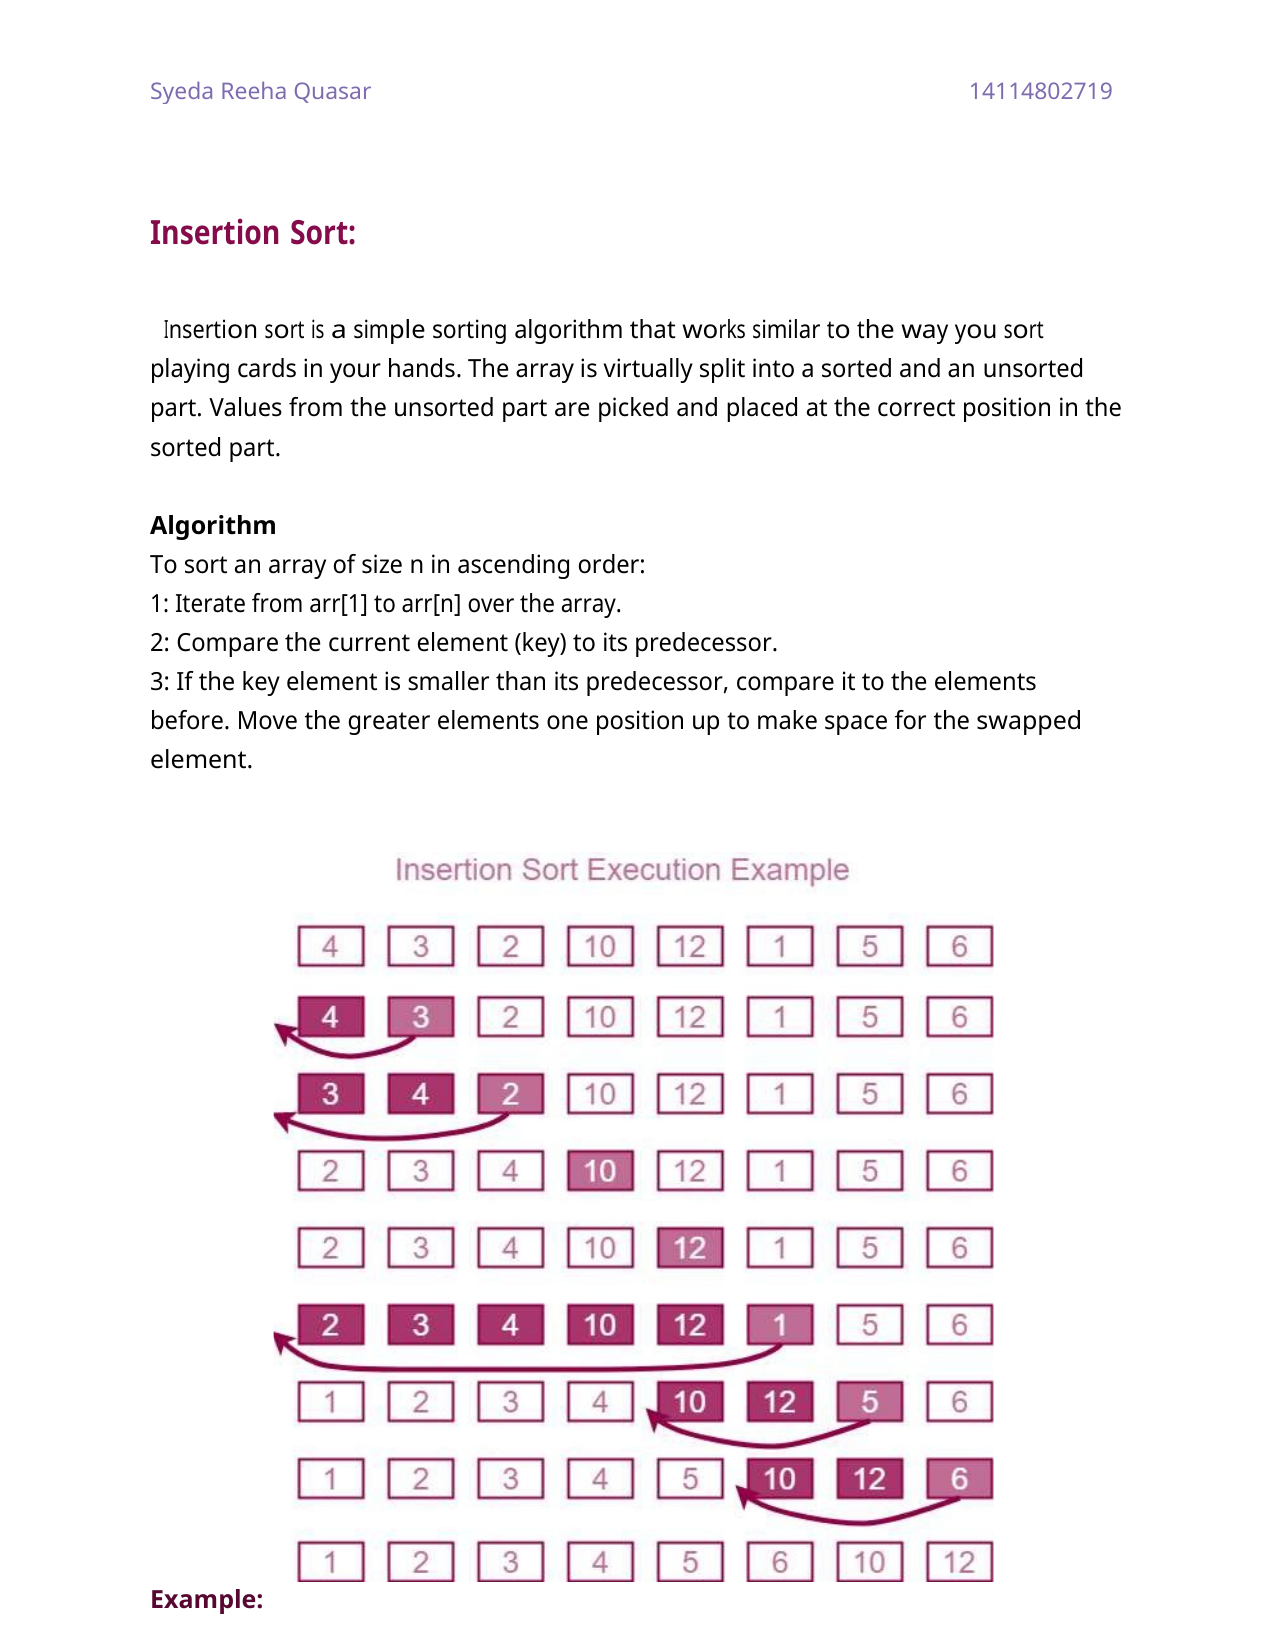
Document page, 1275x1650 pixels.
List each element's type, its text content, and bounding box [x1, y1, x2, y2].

picture [273, 852, 994, 1582]
text 2: Compare the current element (key) to its predecessor. [150, 625, 1248, 659]
text Insertion sort is a simple sorting algorithm that works similar to the way you sort playing cards in your hands. The array is virtually split into a sorted and an unsorted part. Values from the unsorted part are picked and placed at the correct position in the sorted part. [150, 312, 1122, 463]
text 3: If the key element is smaller than its predecessor, compare it to the elements before. Move the greater elements one position up to make space for the swapped element. [150, 664, 1122, 776]
subtitle Insertion Sort: [150, 209, 1248, 254]
text To sort an array of size n in ascending order: [150, 547, 1248, 581]
text Algorithm [150, 508, 1248, 542]
text 1: Iterate from arr[1] to arr[n] over the array. [150, 586, 1248, 620]
